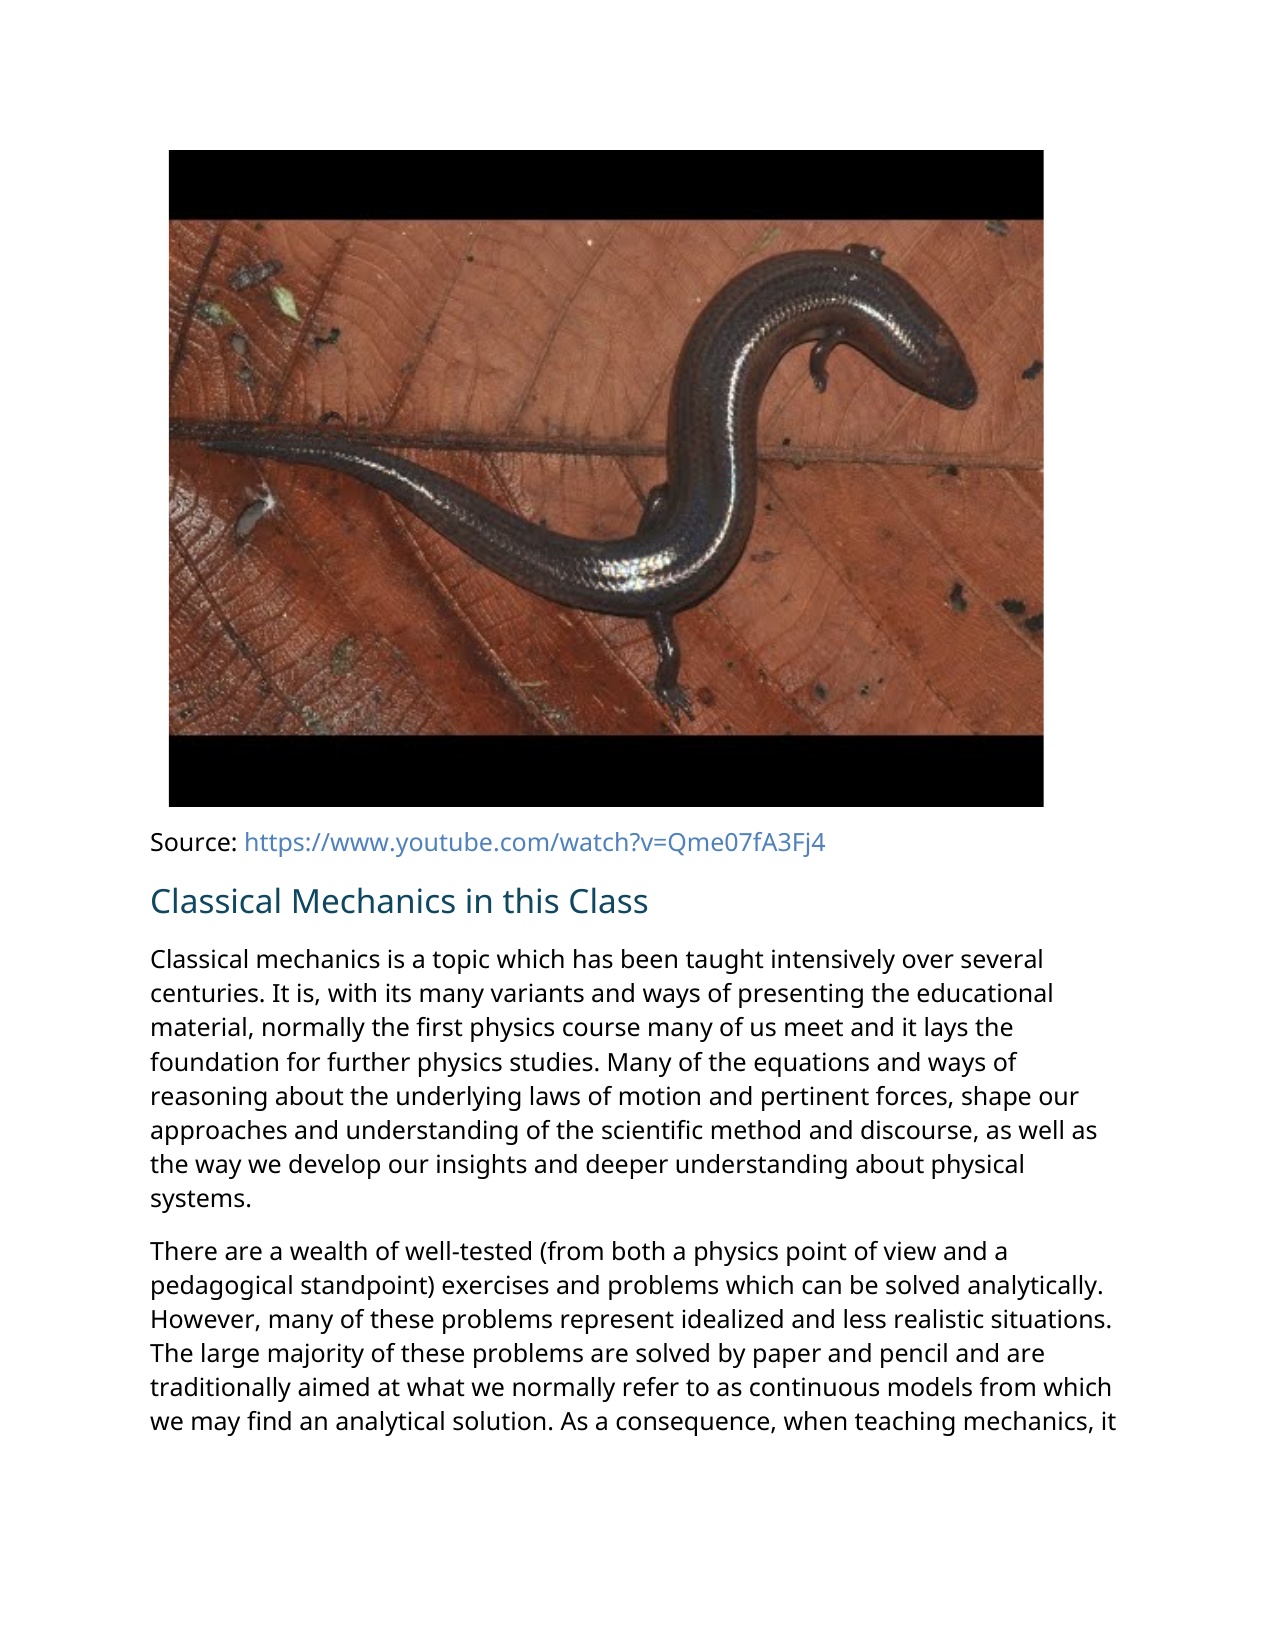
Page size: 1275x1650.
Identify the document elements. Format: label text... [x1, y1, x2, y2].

text Classical mechanics is a topic which has been taught intensively over several centuries. It is, with its many variants and ways of presenting the educational material, normally the first physics course many of us meet and it lays the foundation for further physics studies. Many of the equations and ways of reasoning about the underlying laws of motion and pertinent forces, shape our approaches and understanding of the scientific method and discourse, as well as the way we develop our insights and deeper understanding about physical systems. [150, 942, 1125, 1214]
text Source: https://www.youtube.com/watch?v=Qme07fA3Fj4 [150, 825, 1125, 859]
picture [168, 150, 1044, 807]
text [150, 1233, 1125, 1438]
subtitle Classical Mechanics in this Class [150, 878, 1125, 923]
